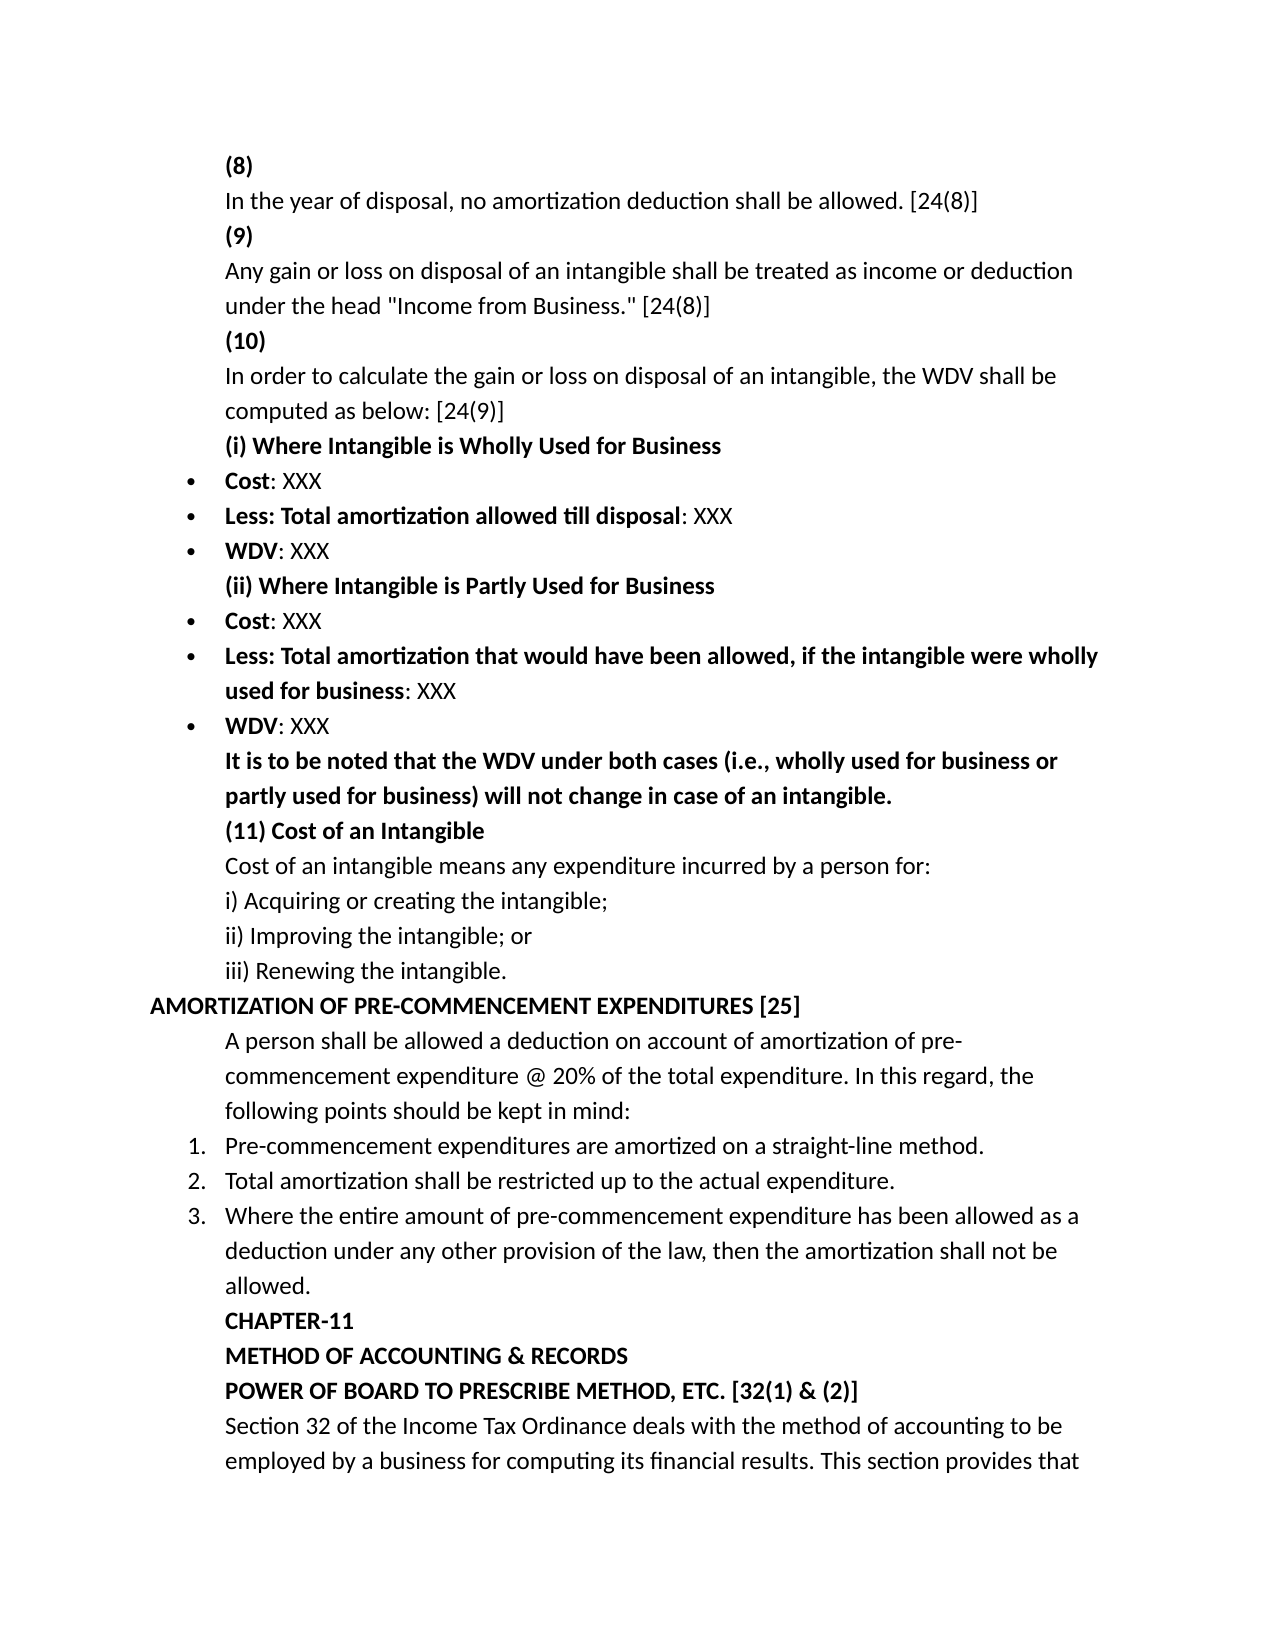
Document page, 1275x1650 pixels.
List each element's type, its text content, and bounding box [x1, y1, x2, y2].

text In the year of disposal, no amortization deduction shall be allowed. [24(8)] [225, 185, 1125, 216]
list Less: Total amortization that would have been allowed, if the intangible were wholly used for business: XXX [187, 640, 1125, 706]
list Cost: XXX [187, 605, 1125, 636]
text Cost of an intangible means any expenditure incurred by a person for: i) Acquiring or creating the intangible; ii) Improving the intangible; or iii) Renewing the intangible. [225, 850, 1125, 986]
text (10) [225, 325, 1125, 356]
list Where the entire amount of pre-commencement expenditure has been allowed as a deduction under any other provision of the law, then the amortization shall not be allowed. [187, 1200, 1125, 1301]
list Less: Total amortization allowed till disposal: XXX [187, 500, 1125, 531]
text It is to be noted that the WDV under both cases (i.e., wholly used for business or partly used for business) will not change in case of an intangible. [225, 745, 1125, 811]
text (11) Cost of an Intangible [225, 815, 1125, 846]
text METHOD OF ACCOUNTING & RECORDS [225, 1340, 1125, 1371]
text (9) [225, 220, 1125, 251]
text AMORTIZATION OF PRE-COMMENCEMENT EXPENDITURES [25] [150, 990, 1125, 1021]
list WDV: XXX [187, 535, 1125, 566]
list WDV: XXX [187, 710, 1125, 741]
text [225, 1410, 1125, 1476]
text CHAPTER-11 [225, 1305, 1125, 1336]
list Cost: XXX [187, 465, 1125, 496]
text (ii) Where Intangible is Partly Used for Business [225, 570, 1125, 601]
text A person shall be allowed a deduction on account of amortization of pre-commencement expenditure @ 20% of the total expenditure. In this regard, the following points should be kept in mind: [225, 1025, 1125, 1126]
list Pre-commencement expenditures are amortized on a straight-line method. [187, 1130, 1125, 1161]
list Total amortization shall be restricted up to the actual expenditure. [187, 1165, 1125, 1196]
text (8) [225, 150, 1125, 181]
text In order to calculate the gain or loss on disposal of an intangible, the WDV shall be computed as below: [24(9)] [225, 360, 1125, 426]
text POWER OF BOARD TO PRESCRIBE METHOD, ETC. [32(1) & (2)] [225, 1375, 1125, 1406]
text (i) Where Intangible is Wholly Used for Business [225, 430, 1125, 461]
text Any gain or loss on disposal of an intangible shall be treated as income or deduction under the head "Income from Business." [24(8)] [225, 255, 1125, 321]
